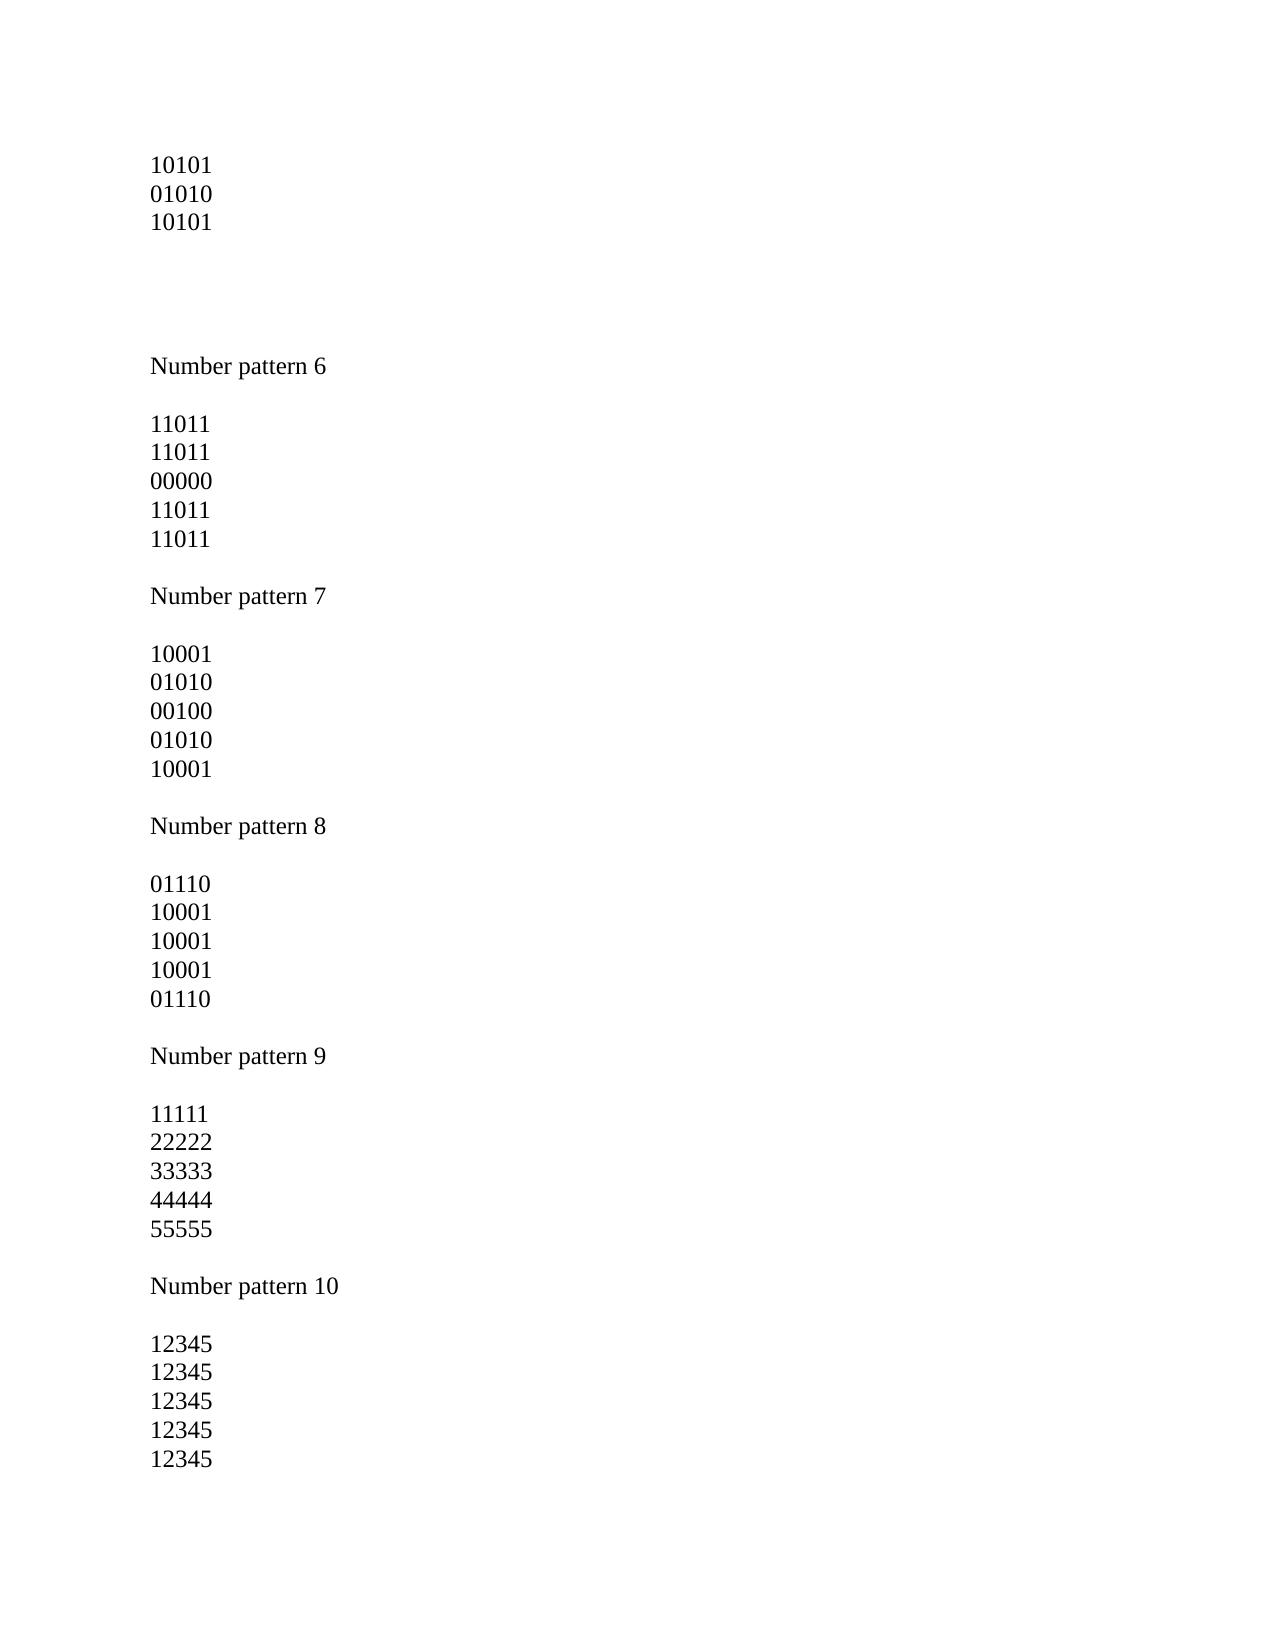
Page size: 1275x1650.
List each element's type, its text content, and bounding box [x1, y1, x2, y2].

text 00000 [150, 466, 1125, 495]
text 10001 [150, 897, 1125, 926]
text 11011 [150, 437, 1125, 466]
text 33333 [150, 1156, 1125, 1185]
text 01010 [150, 179, 1125, 207]
text 12345 [150, 1386, 1125, 1415]
text 44444 [150, 1185, 1125, 1214]
text Number pattern 9 [150, 1041, 1125, 1070]
text 12345 [150, 1415, 1125, 1444]
text Number pattern 6 [150, 351, 1125, 380]
text 22222 [150, 1127, 1125, 1156]
text 12345 [150, 1329, 1125, 1357]
text 11011 [150, 495, 1125, 524]
text Number pattern 7 [150, 581, 1125, 610]
text 12345 [150, 1444, 1125, 1472]
text 01110 [150, 984, 1125, 1012]
text 55555 [150, 1214, 1125, 1242]
text 01110 [150, 869, 1125, 897]
text 01010 [150, 667, 1125, 696]
text 11011 [150, 409, 1125, 437]
text 10101 [150, 150, 1125, 179]
text Number pattern 10 [150, 1271, 1125, 1300]
text 01010 [150, 725, 1125, 754]
text 10001 [150, 955, 1125, 984]
text 12345 [150, 1357, 1125, 1386]
text 11111 [150, 1099, 1125, 1127]
text 00100 [150, 696, 1125, 725]
text 11011 [150, 524, 1125, 552]
text 10001 [150, 754, 1125, 782]
text Number pattern 8 [150, 811, 1125, 840]
text 10001 [150, 639, 1125, 667]
text 10001 [150, 926, 1125, 955]
text 10101 [150, 207, 1125, 236]
